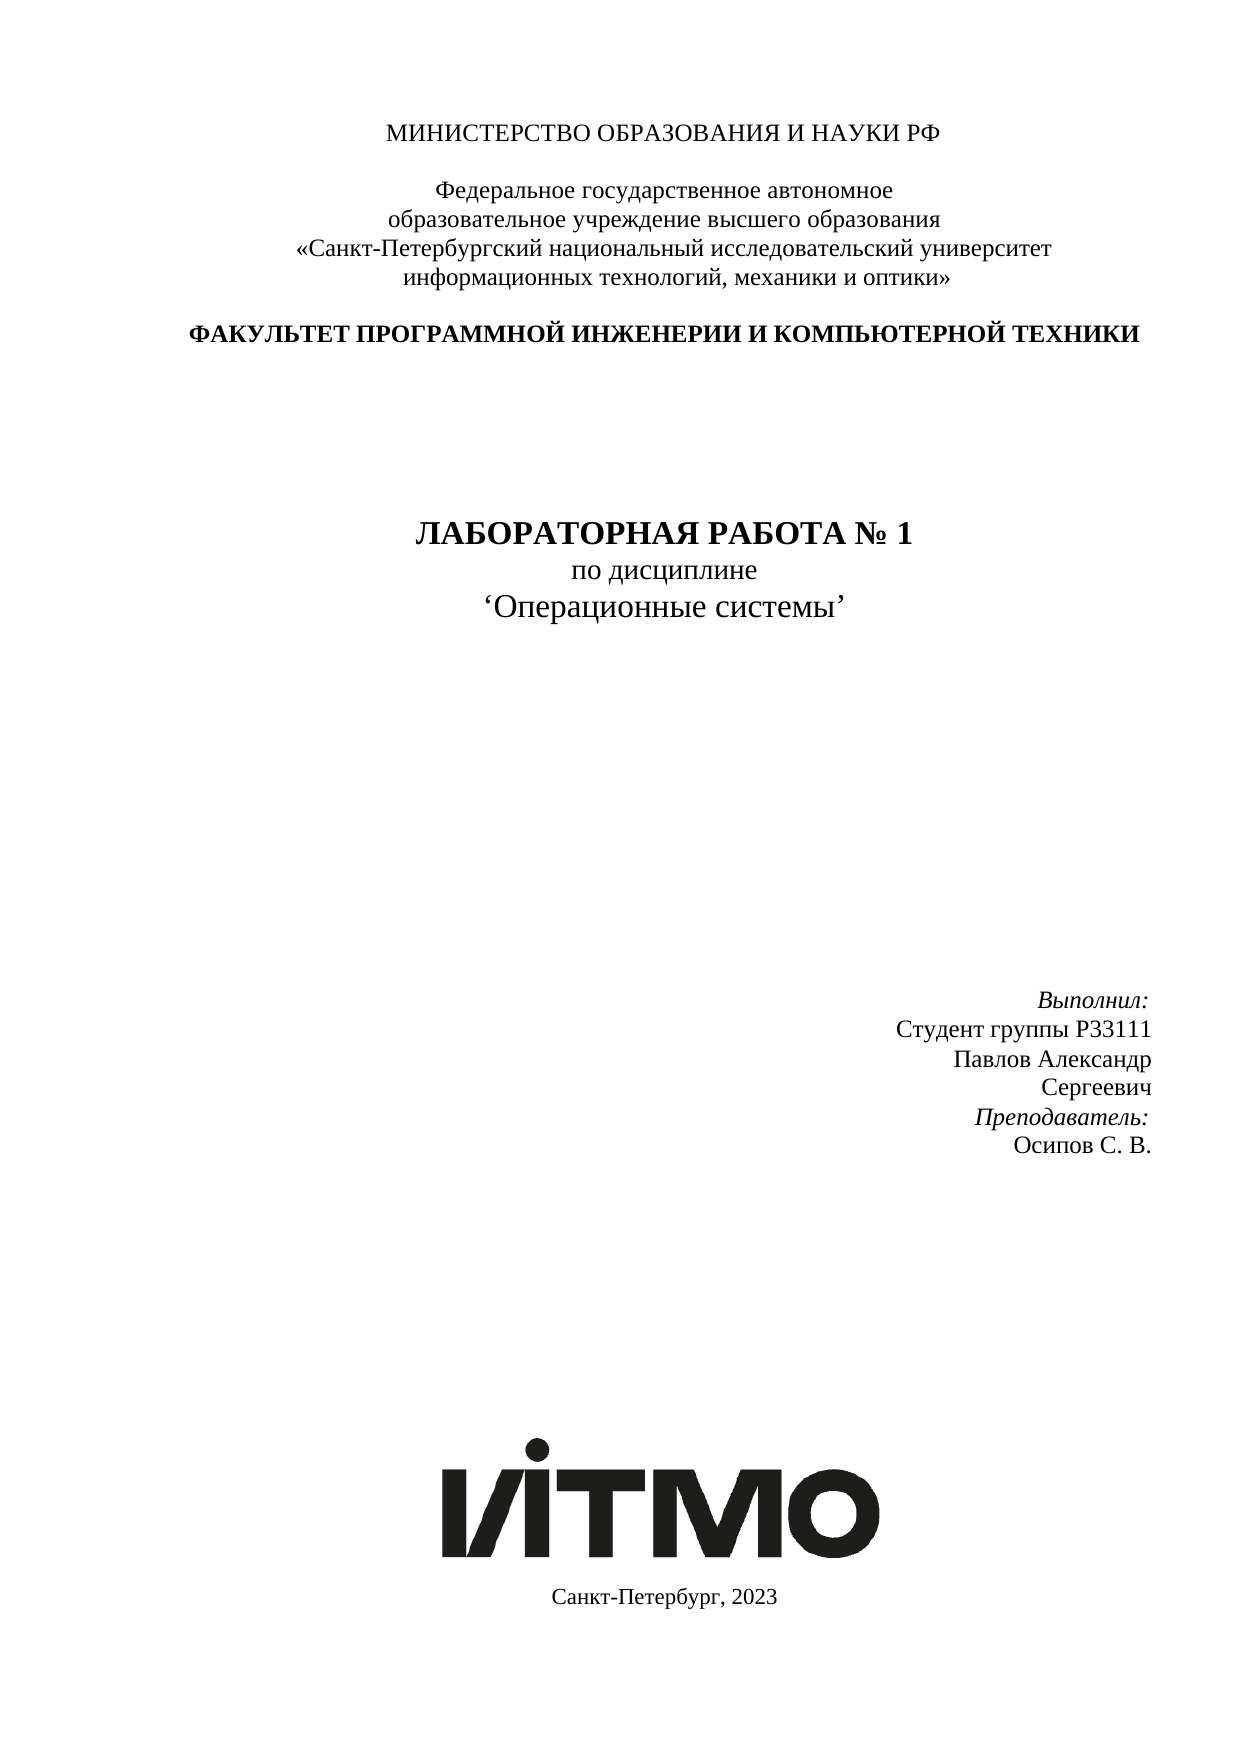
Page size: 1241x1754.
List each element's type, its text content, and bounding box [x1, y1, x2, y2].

text образовательное учреждение высшего образования [177, 204, 1152, 233]
text факультет программной инженерии и компьютерной техники [177, 319, 1152, 348]
text Выполнил: [852, 985, 1152, 1014]
text Павлов Александр Сергеевич [852, 1044, 1152, 1101]
text по дисциплине [177, 552, 1152, 586]
text Министерство образования и науки РФ [177, 118, 1149, 147]
text Студент группы P33111 [852, 1014, 1152, 1043]
text Федеральное государственное автономное [177, 176, 1152, 204]
text «Санкт-Петербургский национальный исследовательский университет [177, 233, 1152, 262]
text ‘Операционные системы’ [177, 587, 1152, 625]
picture [389, 1433, 910, 1584]
text ЛАБОРАТОРНАЯ РАБОТА № 1 [177, 514, 1152, 552]
text Осипов С. В. [177, 1131, 1152, 1159]
text Санкт-Петербург, 2023 [177, 1583, 1152, 1610]
text Преподаватель: [852, 1102, 1152, 1131]
text информационных технологий, механики и оптики» [177, 262, 1152, 291]
